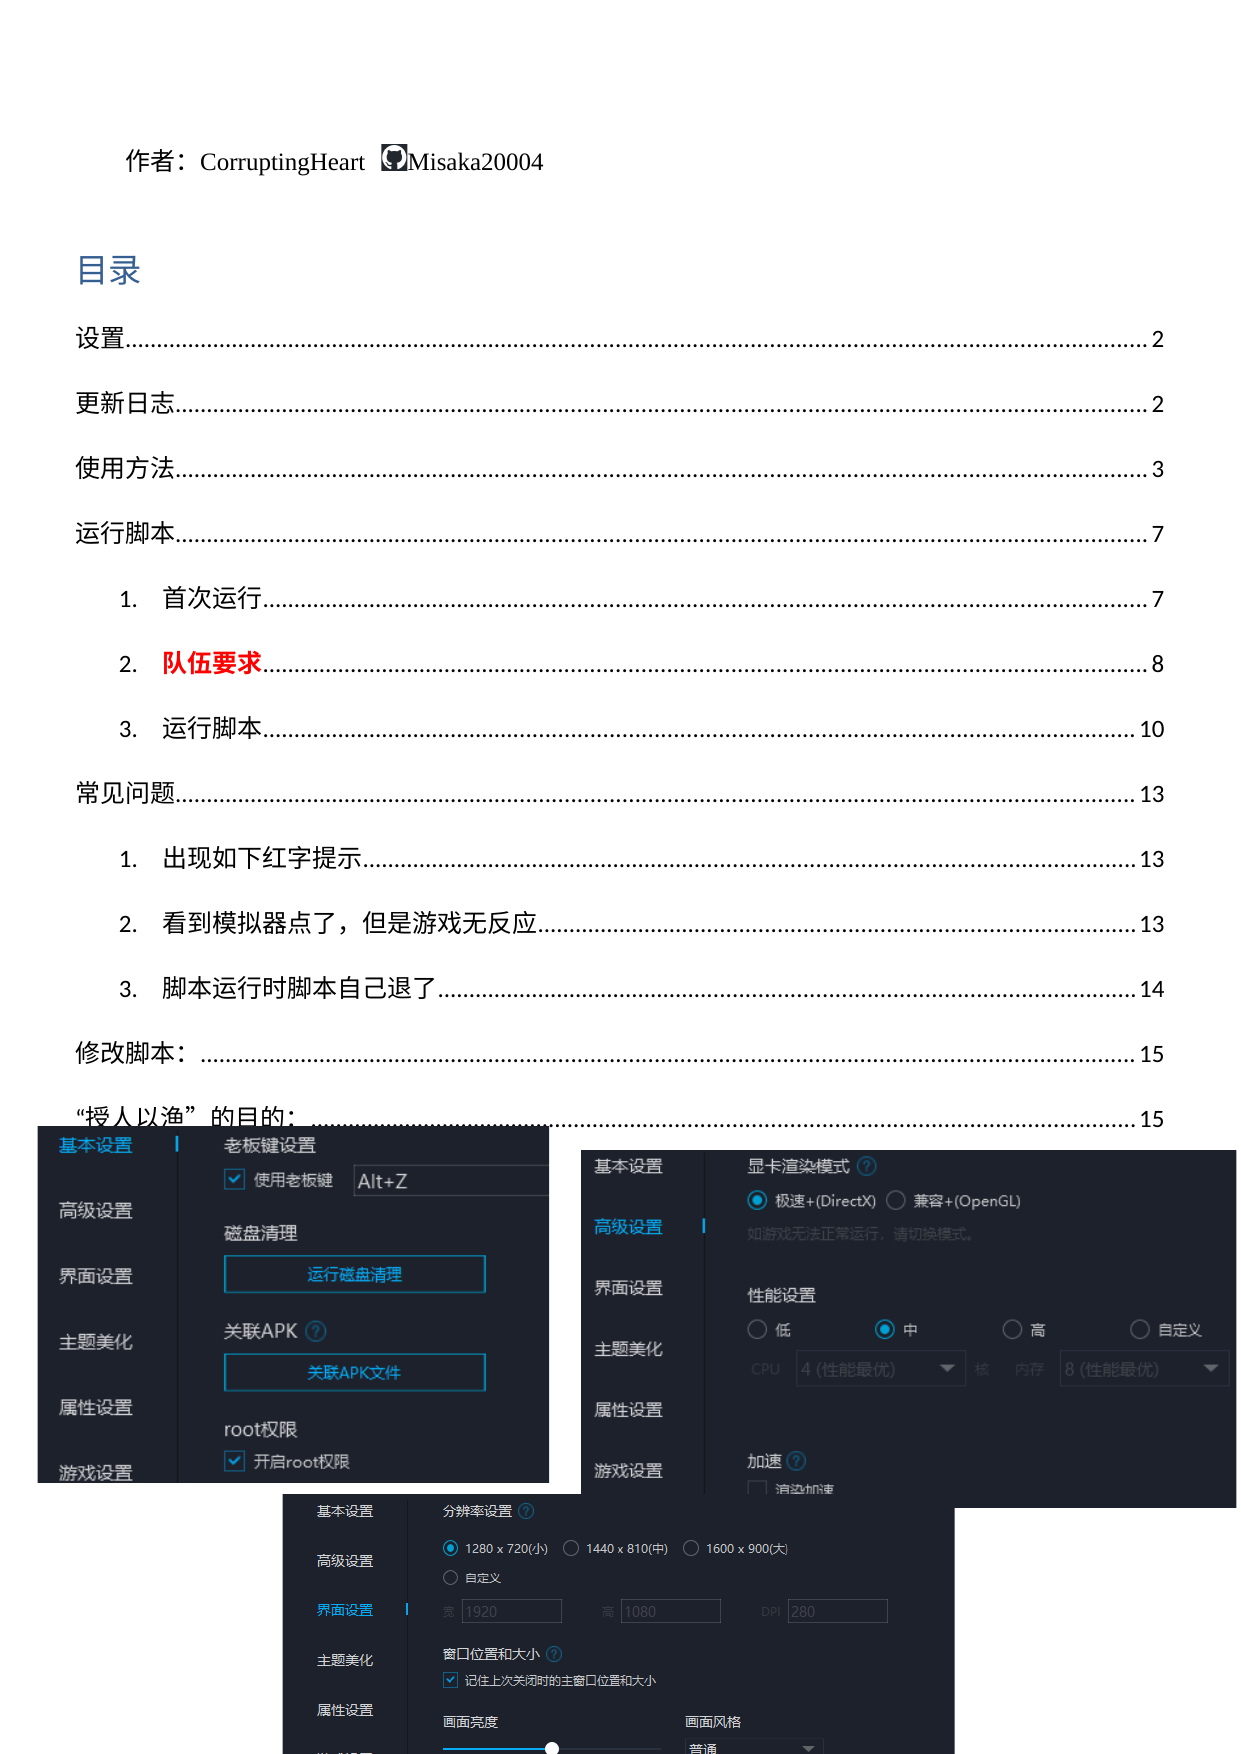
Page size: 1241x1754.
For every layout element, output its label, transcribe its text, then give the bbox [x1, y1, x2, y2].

picture [381, 144, 408, 171]
picture [282, 1150, 1237, 1754]
picture [37, 1126, 550, 1483]
text 作者：CorruptingHeart Misaka20004 [75, 127, 1165, 192]
